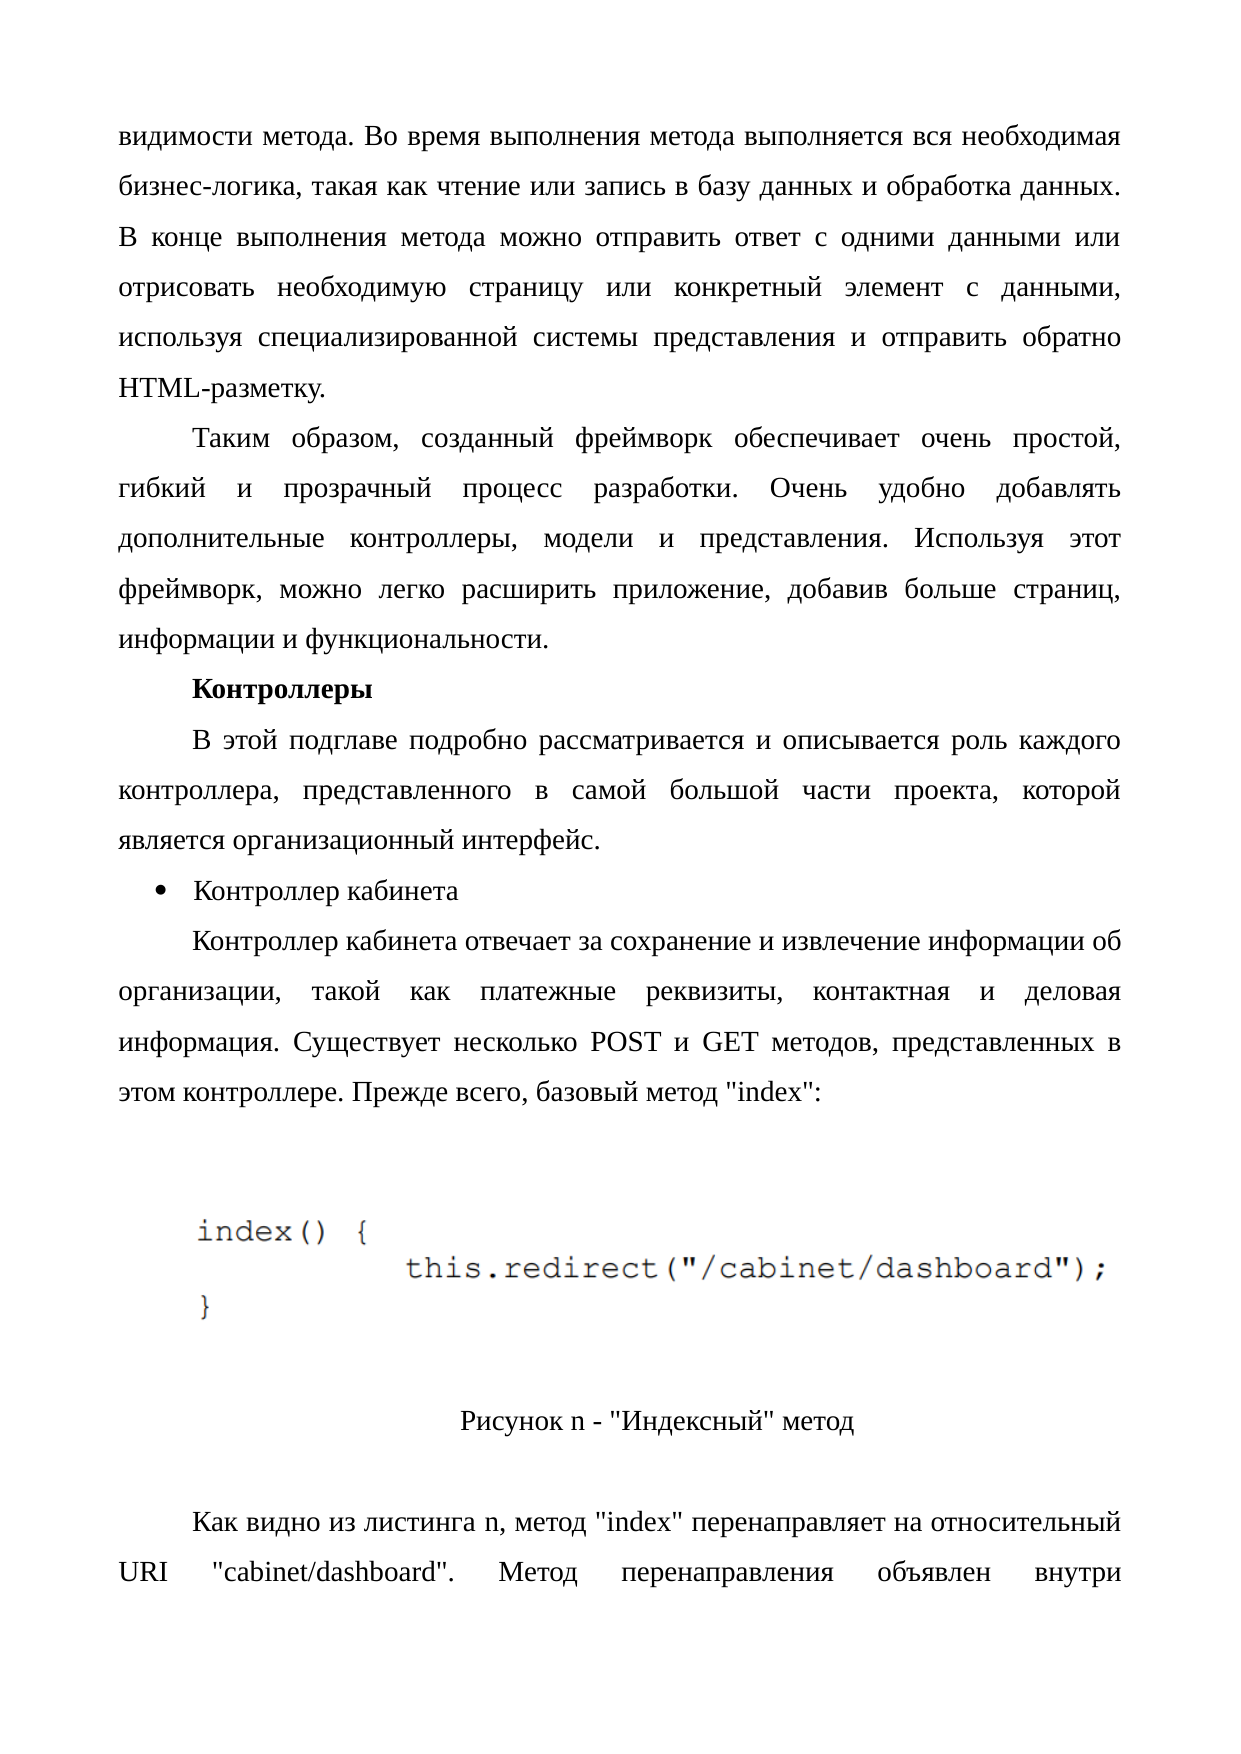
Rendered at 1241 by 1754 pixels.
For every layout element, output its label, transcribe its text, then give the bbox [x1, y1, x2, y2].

text Таким образом, созданный фреймворк обеспечивает очень простой, гибкий и прозрачный процесс разработки. Очень удобно добавлять дополнительные контроллеры, модели и представления. Используя этот фреймворк, можно легко расширить приложение, добавив больше страниц, информации и функциональности. [118, 420, 1122, 655]
picture [191, 1174, 1150, 1389]
text Рисунок n - "Индексный" метод [118, 1403, 1122, 1437]
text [118, 1504, 1122, 1588]
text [118, 118, 1122, 403]
text Контроллер кабинета отвечает за сохранение и извлечение информации об организации, такой как платежные реквизиты, контактная и деловая информация. Существует несколько POST и GET методов, представленных в этом контроллере. Прежде всего, базовый метод "index": [118, 923, 1122, 1108]
text В этой подглаве подробно рассматривается и описывается роль каждого контроллера, представленного в самой большой части проекта, которой является организационный интерфейс. [118, 722, 1122, 856]
text Контроллеры [118, 672, 1122, 705]
list Контроллер кабинета [156, 873, 1122, 906]
